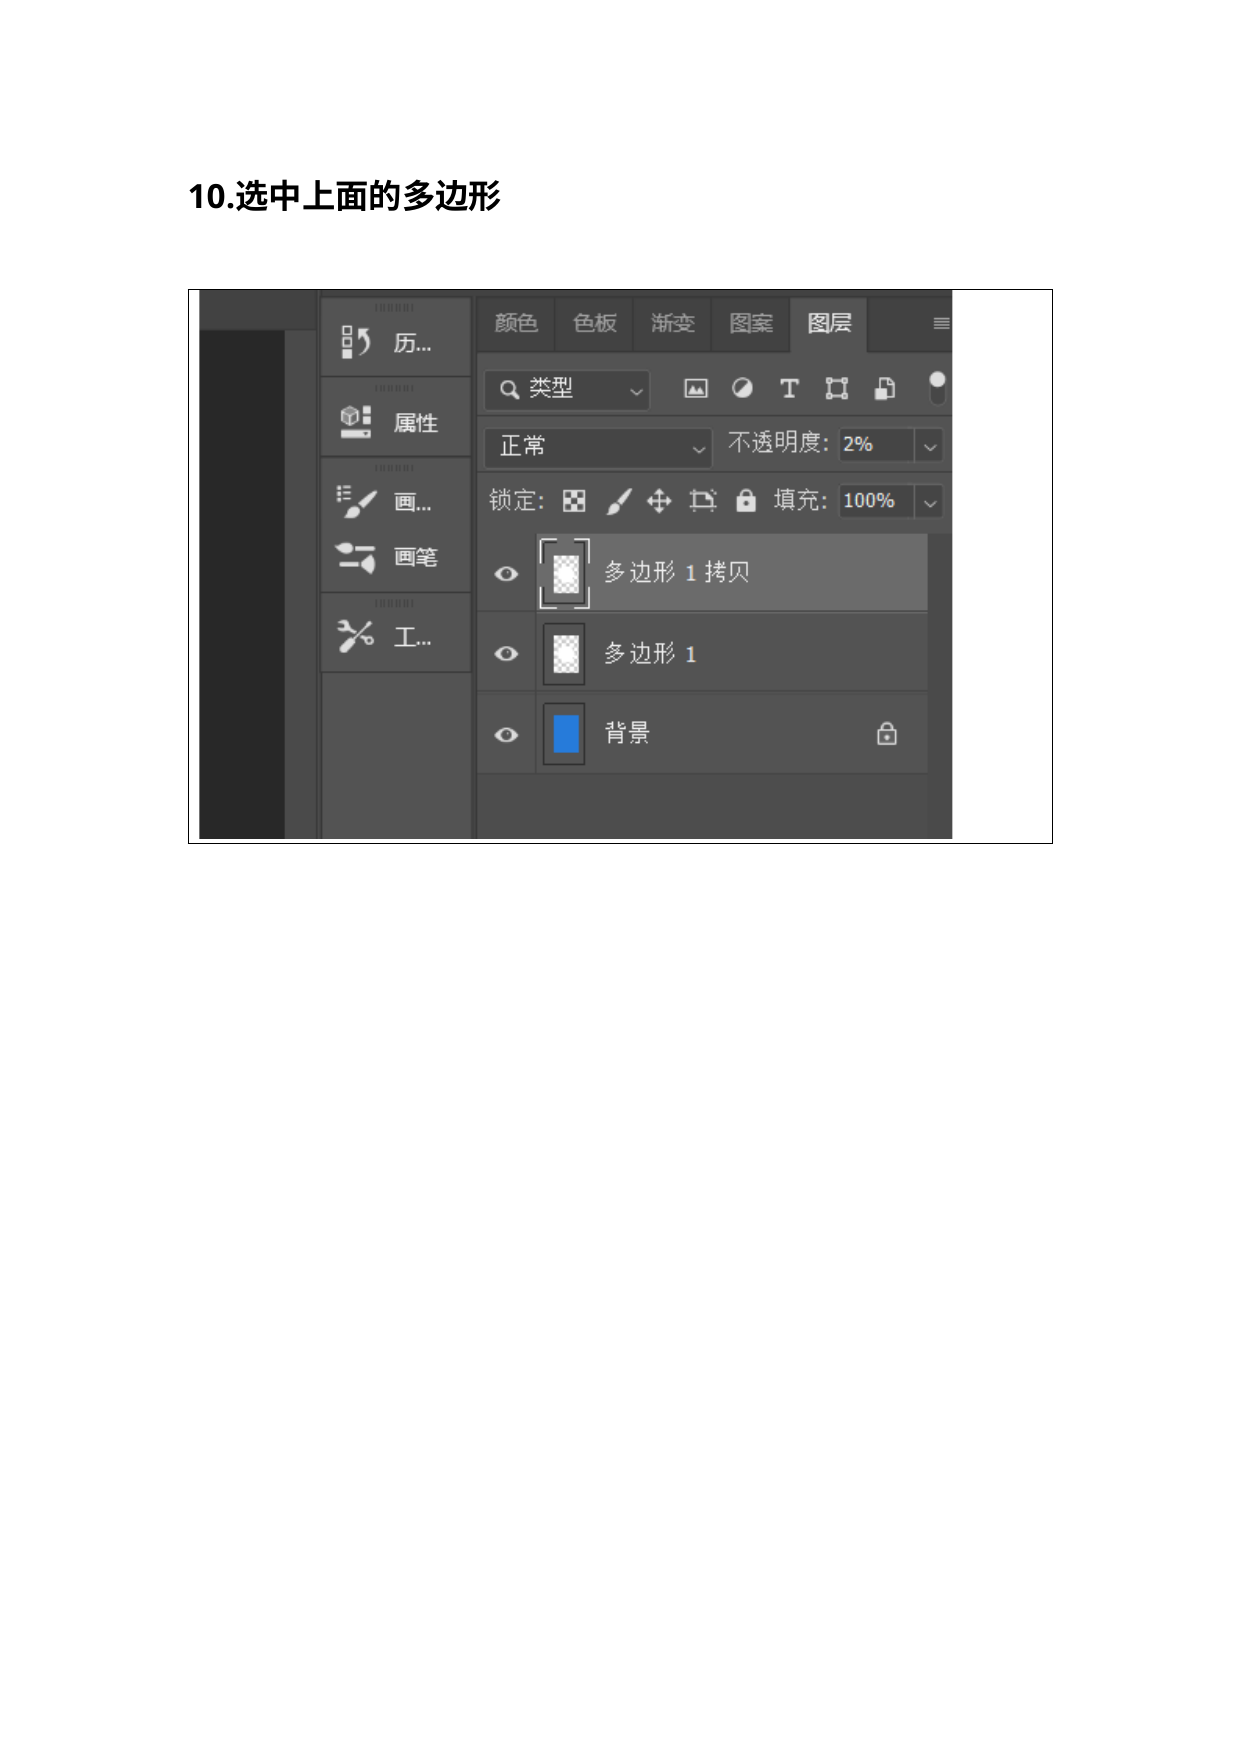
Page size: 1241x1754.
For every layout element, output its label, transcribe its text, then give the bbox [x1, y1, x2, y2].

table_header [189, 290, 1052, 843]
picture [199, 290, 953, 839]
subtitle 10.选中上面的多边形 [187, 162, 1053, 227]
